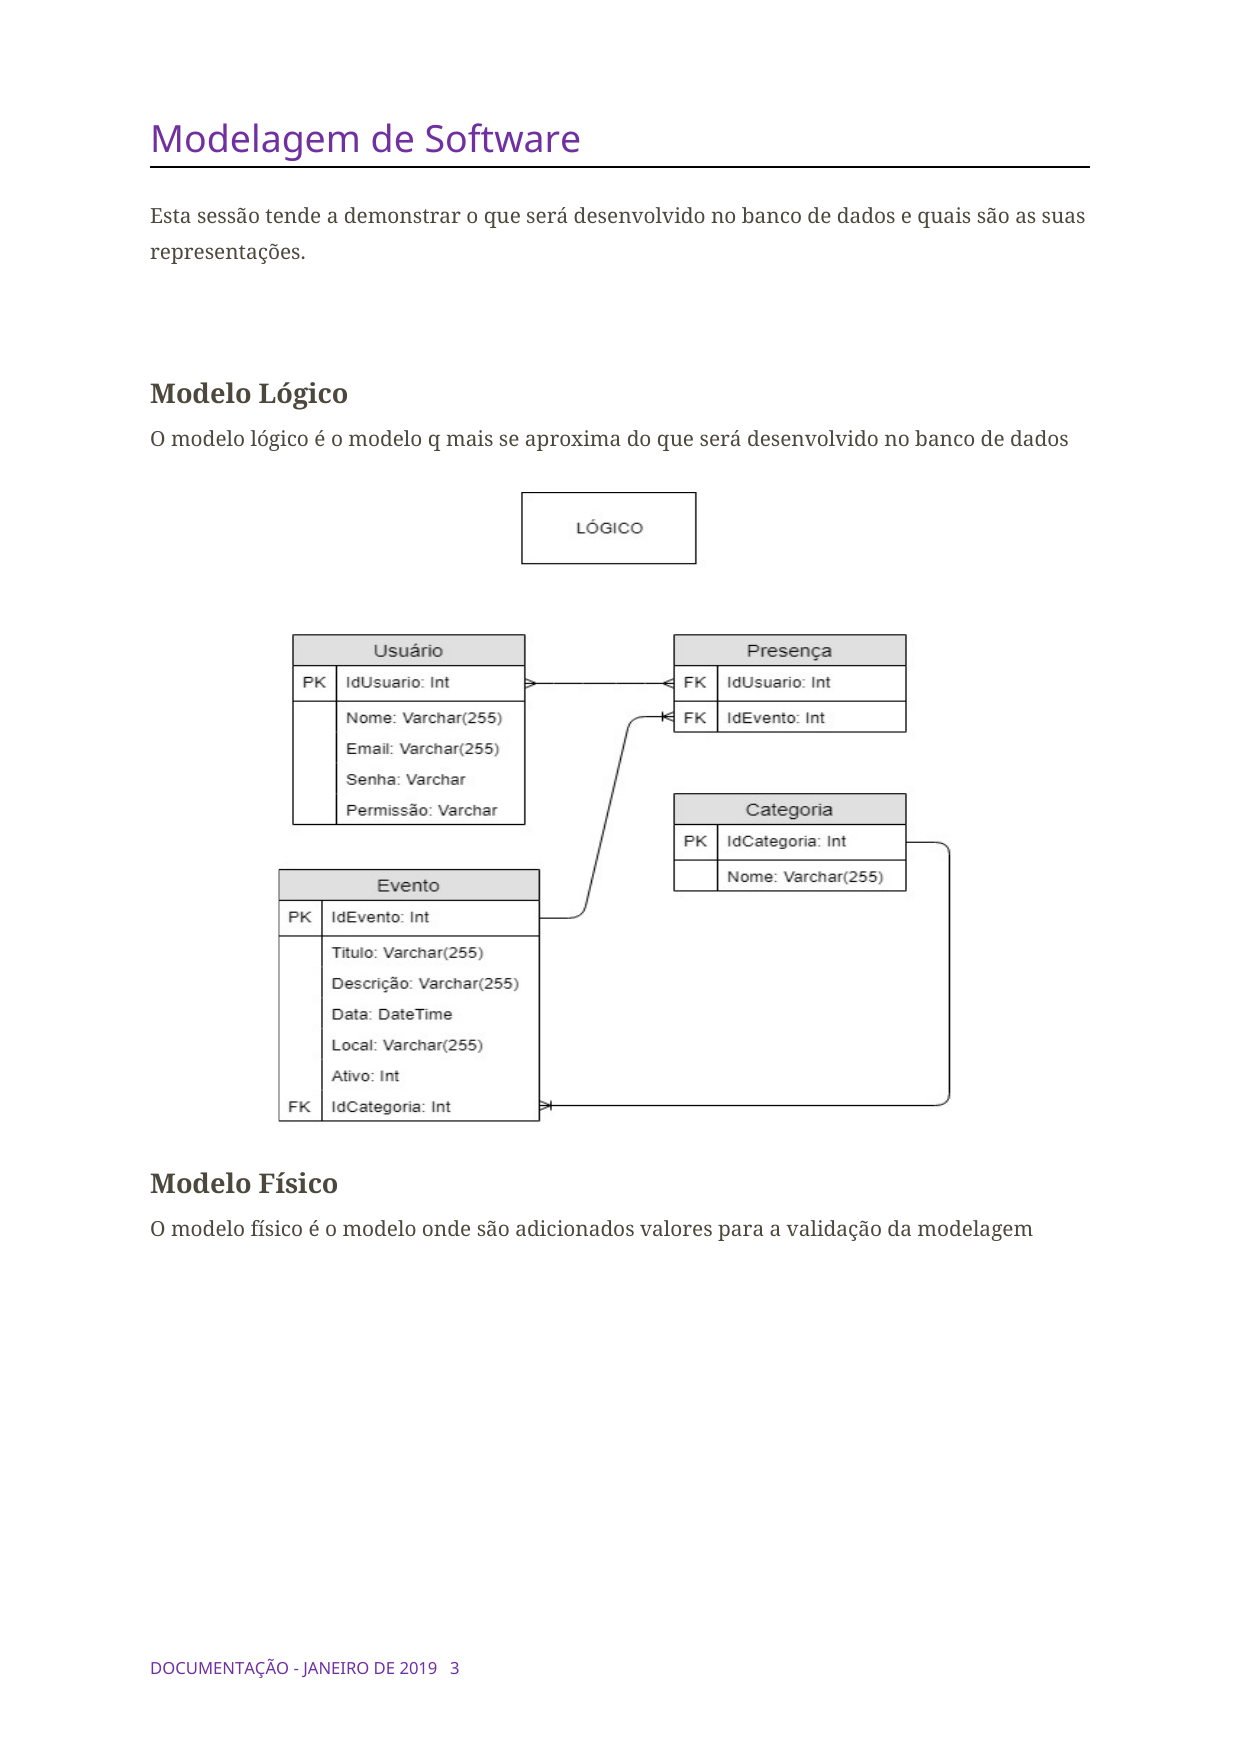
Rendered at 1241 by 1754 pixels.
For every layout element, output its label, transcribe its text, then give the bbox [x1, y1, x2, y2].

text Esta sessão tende a demonstrar o que será desenvolvido no banco de dados e quais são as suas representações. [150, 201, 1090, 265]
text O modelo lógico é o modelo q mais se aproxima do que será desenvolvido no banco de dados [150, 424, 1090, 452]
text O modelo físico é o modelo onde são adicionados valores para a validação da modelagem [150, 1214, 1090, 1242]
picture [278, 492, 962, 1124]
text Modelagem de Software [150, 112, 1090, 166]
text Modelo Lógico [150, 374, 1090, 411]
text Modelo Físico [150, 1164, 1090, 1201]
